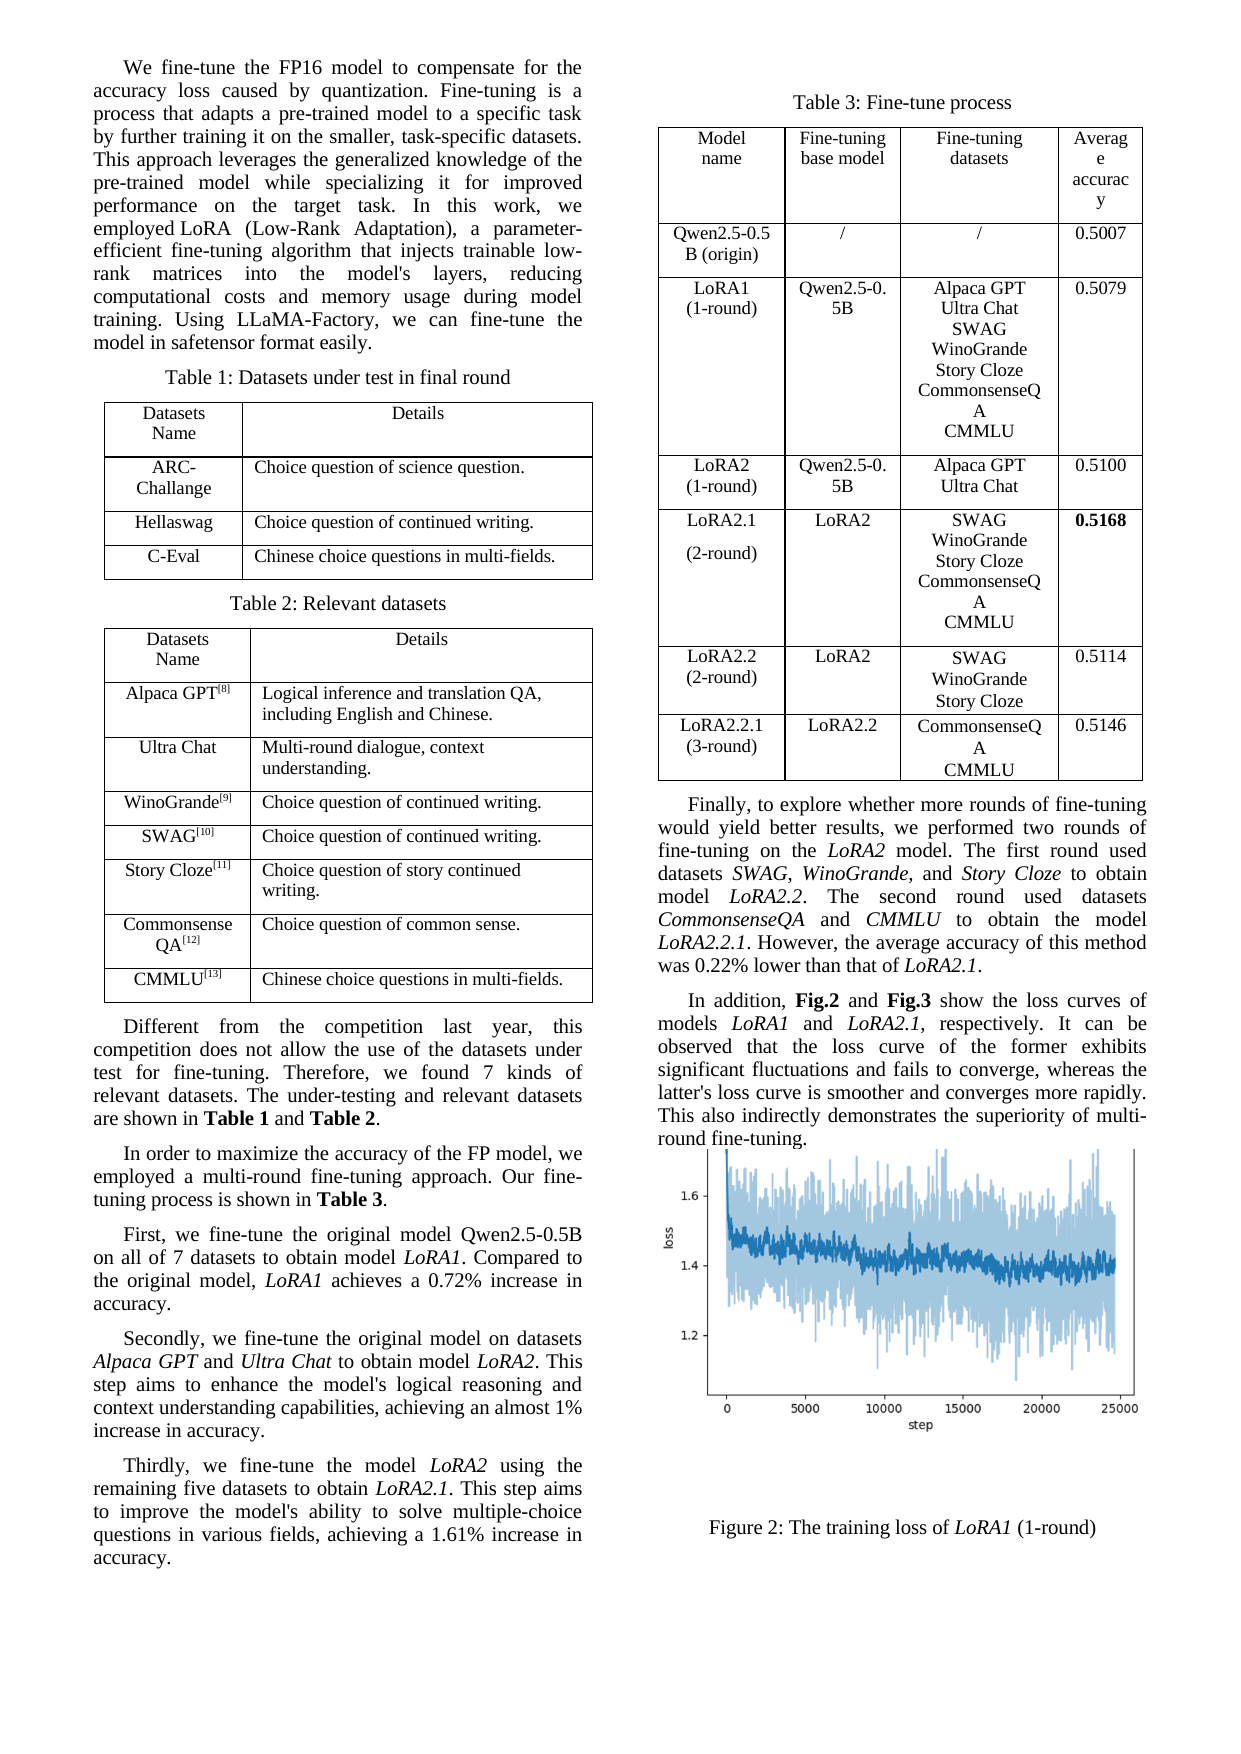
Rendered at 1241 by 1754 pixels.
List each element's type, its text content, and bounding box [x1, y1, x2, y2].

table_cell 0.5168 [1059, 510, 1142, 646]
text In addition, Fig.2 and Fig.3 show the loss curves of models LoRA1 and LoRA2.1, respectively. It can be observed that the loss curve of the former exhibits significant fluctuations and fails to converge, whereas the latter's loss curve is smoother and converges more rapidly. This also indirectly demonstrates the superiority of multi-round fine-tuning. [658, 989, 1147, 1149]
table_cell Ultra Chat [105, 738, 250, 791]
table_header Average accuracy [1059, 128, 1142, 222]
table_cell Multi-round dialogue, context understanding. [251, 738, 592, 791]
text Table 3: Fine-tune process [658, 92, 1147, 114]
table_cell Chinese choice questions in multi-fields. [251, 969, 592, 1002]
table_header Details [251, 629, 592, 682]
table_header Fine-tuning base model [786, 128, 900, 222]
table_header Details [243, 403, 592, 456]
table_cell LoRA2.1 (2-round) [659, 510, 784, 646]
table_cell SWAG WinoGrande Story Cloze [901, 647, 1058, 714]
table_cell Chinese choice questions in multi-fields. [243, 546, 592, 579]
table_cell CMMLU[13] [105, 969, 250, 1002]
table_header Fine-tuning datasets [901, 128, 1058, 222]
table_cell SWAG WinoGrande Story Cloze CommonsenseQA CMMLU [901, 510, 1058, 646]
text Thirdly, we fine-tune the model LoRA2 using the remaining five datasets to obtain LoRA2.1. This step aims to improve the model's ability to solve multiple-choice questions in various fields, achieving a 1.61% increase in accuracy. [93, 1454, 583, 1569]
table_cell Choice question of common sense. [251, 915, 592, 968]
table_cell Alpaca GPT Ultra Chat SWAG WinoGrande Story Cloze CommonsenseQA CMMLU [901, 278, 1058, 454]
text In order to maximize the accuracy of the FP model, we employed a multi-round fine-tuning approach. Our fine-tuning process is shown in Table 3. [93, 1142, 583, 1211]
table_cell Alpaca GPT[8] [105, 683, 250, 737]
text Finally, to explore whether more rounds of fine-tuning would yield better results, we performed two rounds of fine-tuning on the LoRA2 model. The first round used datasets SWAG, WinoGrande, and Story Cloze to obtain model LoRA2.2. The second round used datasets CommonsenseQA and CMMLU to obtain the model LoRA2.2.1. However, the average accuracy of this method was 0.22% lower than that of LoRA2.1. [658, 793, 1147, 977]
picture [659, 1149, 1141, 1435]
table_cell 0.5146 [1059, 715, 1142, 780]
table_cell WinoGrande[9] [105, 792, 250, 825]
table_cell Qwen2.5-0.5B [786, 278, 900, 454]
table_cell Choice question of continued writing. [251, 826, 592, 859]
table_cell LoRA2 (1-round) [659, 456, 784, 509]
table_cell LoRA1 (1-round) [659, 278, 784, 454]
table_cell 0.5007 [1059, 224, 1142, 277]
text Table 2: Relevant datasets [93, 592, 583, 615]
text Secondly, we fine-tune the original model on datasets Alpaca GPT and Ultra Chat to obtain model LoRA2. This step aims to enhance the model's logical reasoning and context understanding capabilities, achieving an almost 1% increase in accuracy. [93, 1328, 583, 1442]
table_header Datasets Name [105, 403, 242, 456]
table_cell ARC- Challange [105, 458, 242, 511]
table_cell LoRA2 [786, 647, 900, 714]
text First, we fine-tune the original model Qwen2.5-0.5B on all of 7 datasets to obtain model LoRA1. Compared to the original model, LoRA1 achieves a 0.72% increase in accuracy. [93, 1223, 583, 1315]
table_cell Qwen2.5-0.5B (origin) [659, 224, 784, 277]
table_cell 0.5100 [1059, 456, 1142, 509]
text Figure 2: The training loss of LoRA1 (1-round) [658, 1516, 1147, 1539]
text Table 1: Datasets under test in final round [93, 367, 583, 389]
table_cell Story Cloze[11] [105, 860, 250, 913]
table_cell Qwen2.5-0.5B [786, 456, 900, 509]
table_cell Choice question of science question. [243, 458, 592, 511]
table_header Datasets Name [105, 629, 250, 682]
table_cell Choice question of continued writing. [251, 792, 592, 825]
table_cell SWAG[10] [105, 826, 250, 859]
table_cell LoRA2 [786, 510, 900, 646]
table_cell / [786, 224, 900, 277]
table_cell Commonsense QA[12] [105, 915, 250, 968]
table_cell C-Eval [105, 546, 242, 579]
text Different from the competition last year, this competition does not allow the use of the datasets under test for fine-tuning. Therefore, we found 7 kinds of relevant datasets. The under-testing and relevant datasets are shown in Table 1 and Table 2. [93, 1015, 583, 1130]
table_cell LoRA2.2 (2-round) [659, 647, 784, 714]
table_cell Alpaca GPT Ultra Chat [901, 456, 1058, 509]
table_cell CommonsenseQA CMMLU [901, 715, 1058, 780]
table_cell Logical inference and translation QA, including English and Chinese. [251, 683, 592, 737]
table_cell 0.5079 [1059, 278, 1142, 454]
table_header Model name [659, 128, 784, 222]
table_cell Choice question of continued writing. [243, 512, 592, 545]
table_cell / [901, 224, 1058, 277]
table_cell LoRA2.2.1 (3-round) [659, 715, 784, 780]
table_cell 0.5114 [1059, 647, 1142, 714]
table_cell LoRA2.2 [786, 715, 900, 780]
text We fine-tune the FP16 model to compensate for the accuracy loss caused by quantization. Fine-tuning is a process that adapts a pre-trained model to a specific task by further training it on the smaller, task-specific datasets. This approach leverages the generalized knowledge of the pre-trained model while specializing it for improved performance on the target task. In this work, we employed LoRA (Low-Rank Adaptation), a parameter-efficient fine-tuning algorithm that injects trainable low-rank matrices into the model's layers, reducing computational costs and memory usage during model training. Using LLaMA-Factory, we can fine-tune the model in safetensor format easily. [93, 56, 583, 354]
table_cell Hellaswag [105, 512, 242, 545]
table_cell Choice question of story continued writing. [251, 860, 592, 913]
